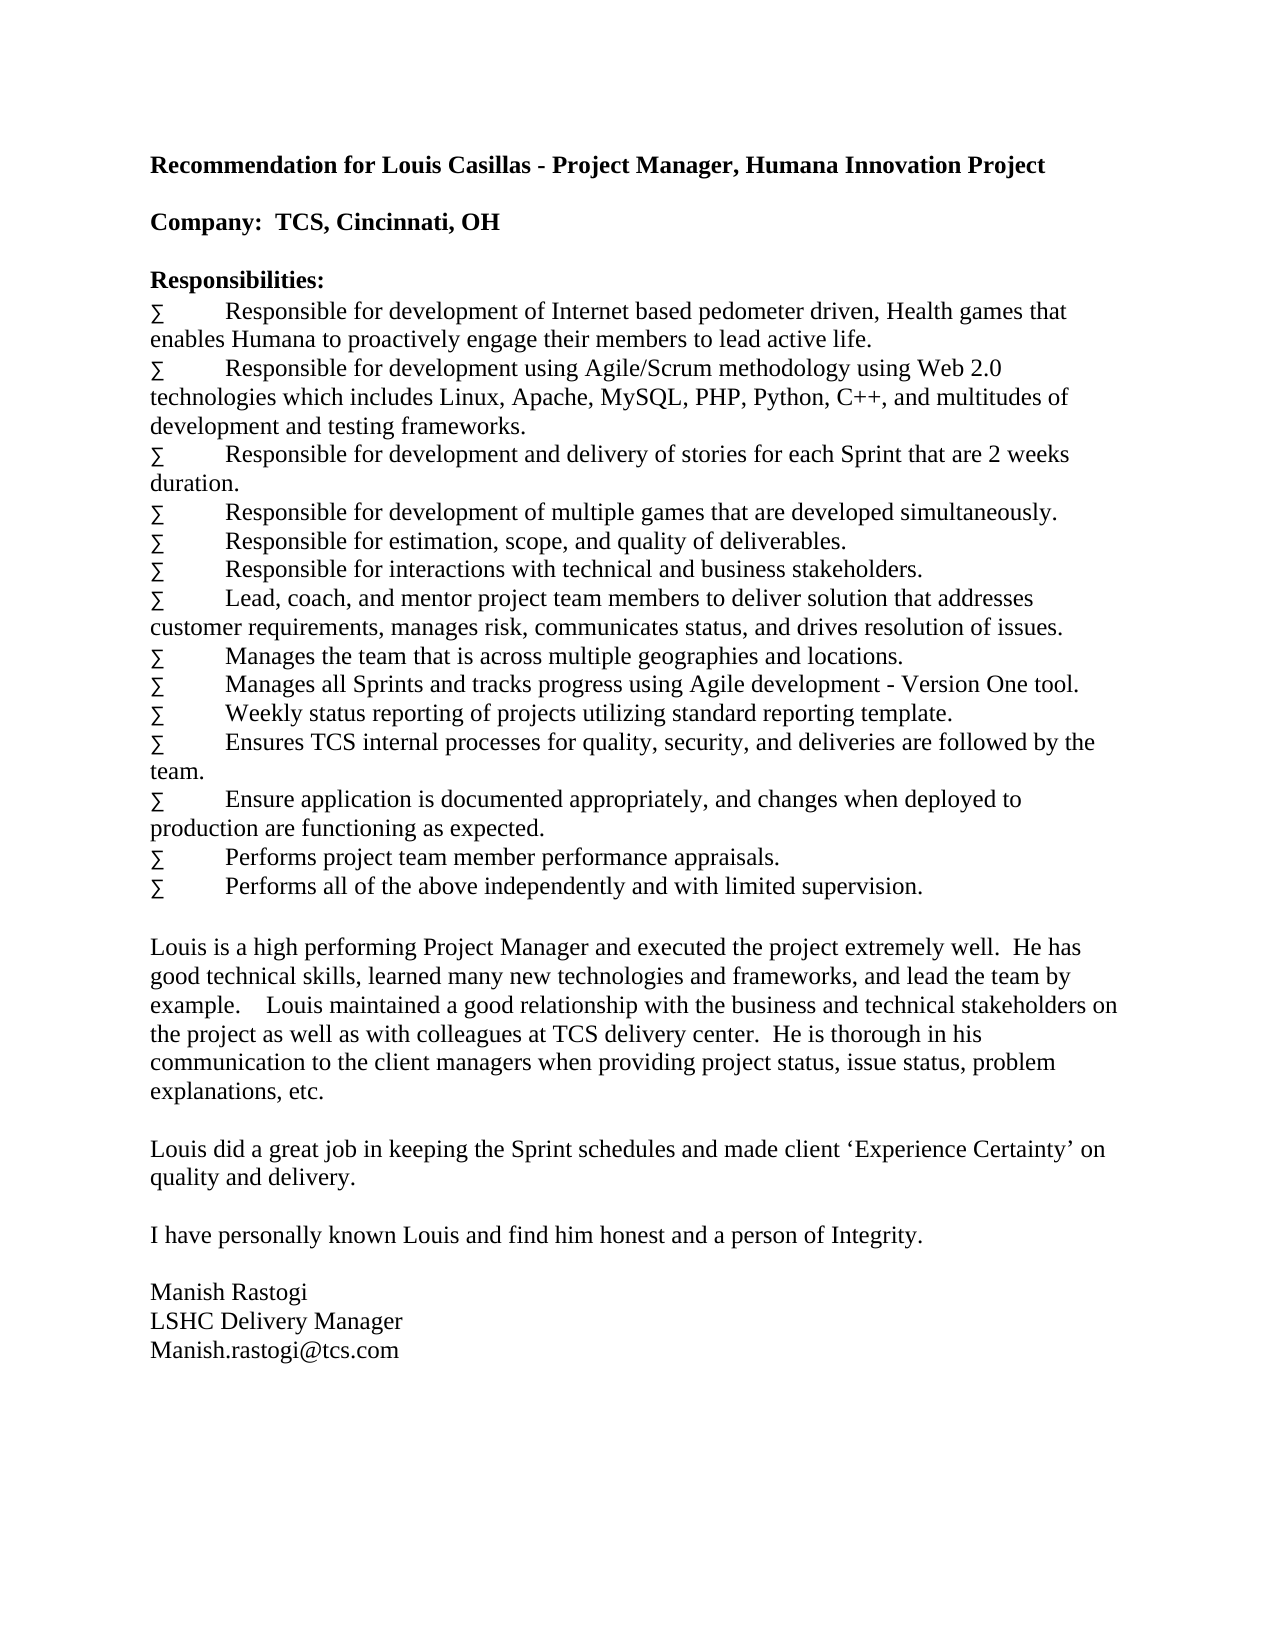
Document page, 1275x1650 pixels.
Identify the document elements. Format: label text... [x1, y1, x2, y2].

list Responsible for interactions with technical and business stakeholders. [150, 554, 1125, 583]
list Ensures TCS internal processes for quality, security, and deliveries are followed by the team. [150, 727, 1125, 784]
list Responsible for development using Agile/Scrum methodology using Web 2.0 technologies which includes Linux, Apache, MySQL, PHP, Python, C++, and multitudes of development and testing frameworks. [150, 353, 1125, 439]
text I have personally known Louis and find him honest and a person of Integrity. [150, 1220, 1125, 1249]
text Manish Rastogi [150, 1277, 1125, 1306]
list Manages all Sprints and tracks progress using Agile development - Version One tool. [150, 669, 1125, 698]
list Manages the team that is across multiple geographies and locations. [150, 641, 1125, 669]
text Louis is a high performing Project Manager and executed the project extremely well. He has good technical skills, learned many new technologies and frameworks, and lead the team by example. Louis maintained a good relationship with the business and technical stakeholders on the project as well as with colleagues at TCS delivery center. He is thorough in his communication to the client managers when providing project status, issue status, problem explanations, etc. [150, 932, 1125, 1105]
list Ensure application is documented appropriately, and changes when deployed to production are functioning as expected. [150, 784, 1125, 842]
text Recommendation for Louis Casillas - Project Manager, Humana Innovation Project [150, 150, 1125, 179]
list Responsible for development and delivery of stories for each Sprint that are 2 weeks duration. [150, 439, 1125, 497]
list Responsible for development of Internet based pedometer driven, Health games that enables Humana to proactively engage their members to lead active life. [150, 296, 1125, 353]
text Louis did a great job in keeping the Sprint schedules and made client ‘Experience Certainty’ on quality and delivery. [150, 1134, 1125, 1191]
text Manish.rastogi@tcs.com [150, 1335, 1125, 1364]
list Lead, coach, and mentor project team members to deliver solution that addresses customer requirements, manages risk, communicates status, and drives resolution of issues. [150, 583, 1125, 641]
list Responsible for estimation, scope, and quality of deliverables. [150, 526, 1125, 554]
text LSHC Delivery Manager [150, 1306, 1125, 1335]
list Performs project team member performance appraisals. [150, 842, 1125, 871]
text Responsibilities: [150, 265, 1125, 294]
list Weekly status reporting of projects utilizing standard reporting template. [150, 698, 1125, 727]
list Responsible for development of multiple games that are developed simultaneously. [150, 497, 1125, 526]
list Performs all of the above independently and with limited supervision. [150, 871, 1125, 899]
text Company: TCS, Cincinnati, OH [150, 207, 1125, 236]
